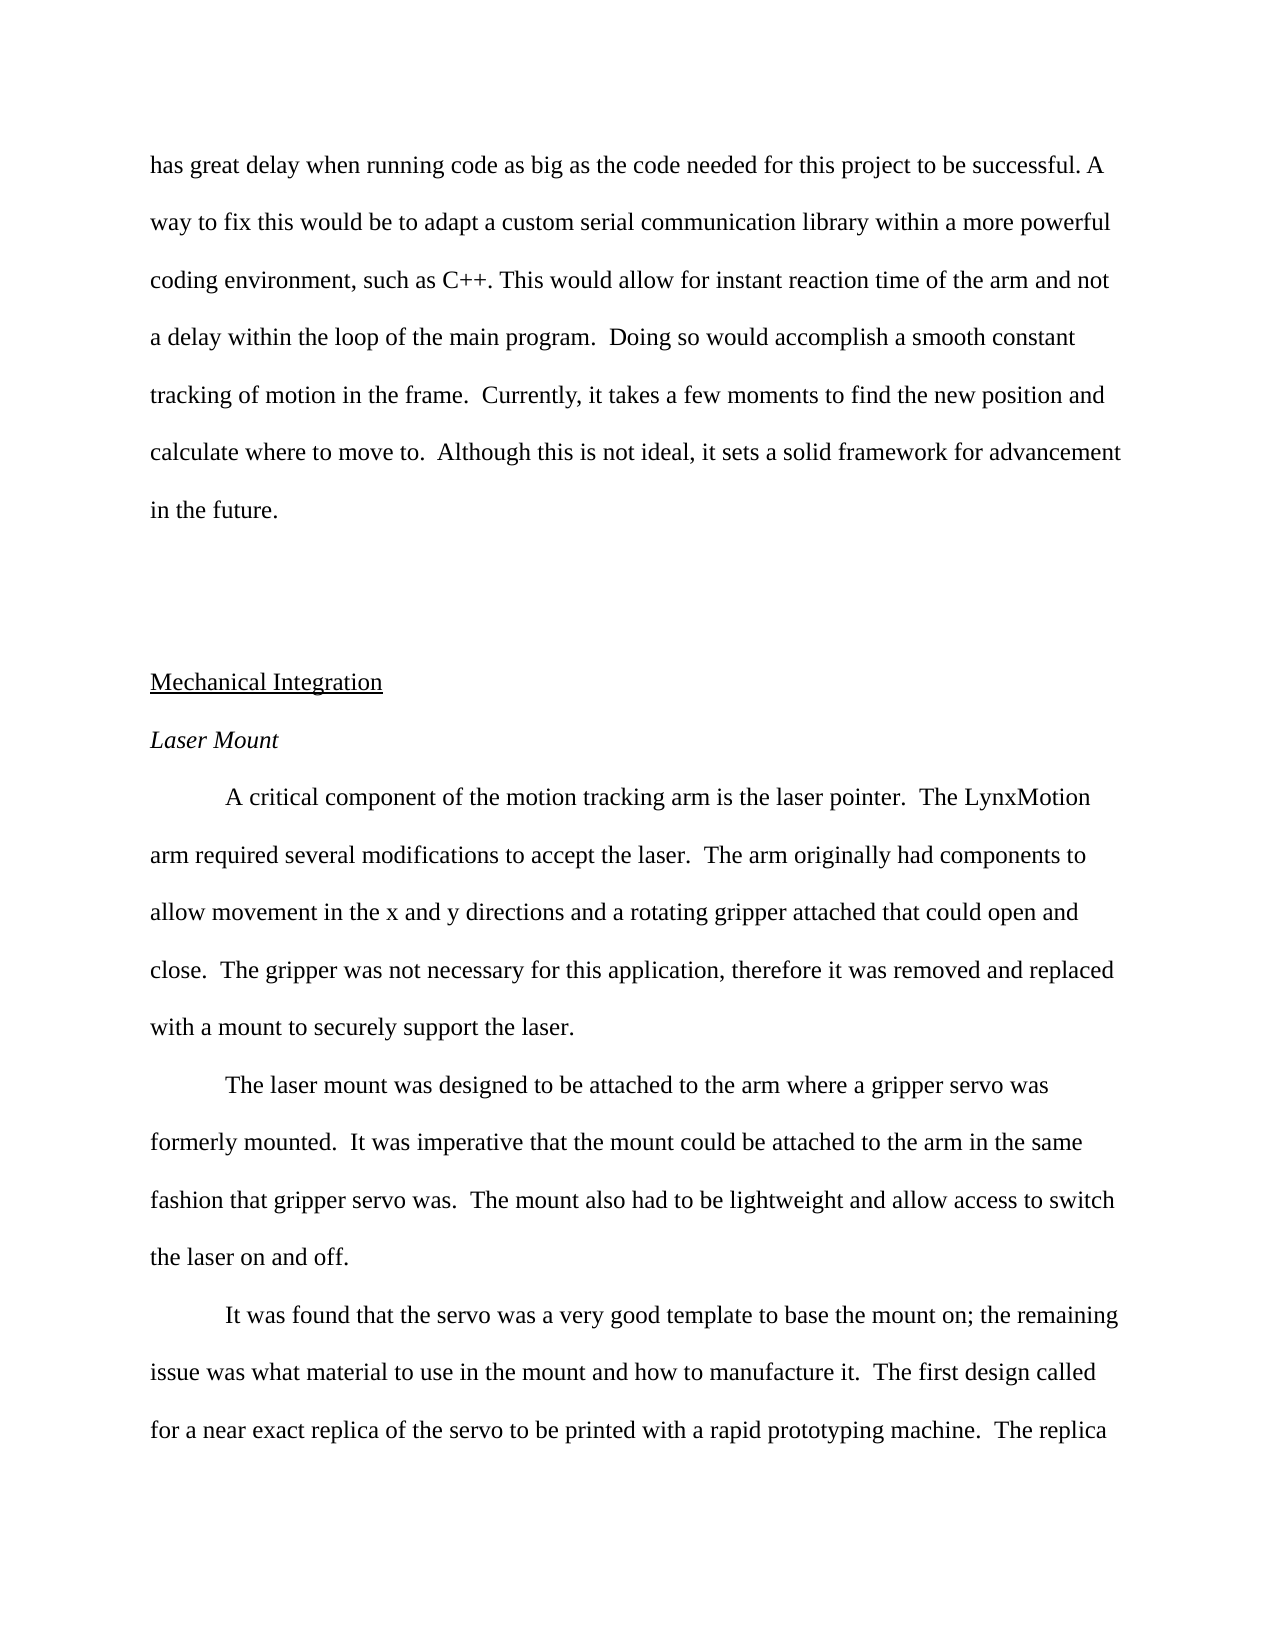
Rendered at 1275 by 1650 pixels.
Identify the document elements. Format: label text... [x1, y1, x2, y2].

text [150, 150, 1125, 524]
text Mechanical Integration [150, 667, 1125, 696]
text The laser mount was designed to be attached to the arm where a gripper servo was formerly mounted. It was imperative that the mount could be attached to the arm in the same fashion that gripper servo was. The mount also had to be lightweight and allow access to switch the laser on and off. [150, 1070, 1125, 1271]
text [150, 1300, 1125, 1444]
text Laser Mount [150, 725, 1125, 754]
text A critical component of the motion tracking arm is the laser pointer. The LynxMotion arm required several modifications to accept the laser. The arm originally had components to allow movement in the x and y directions and a rotating gripper attached that could open and close. The gripper was not necessary for this application, therefore it was removed and replaced with a mount to securely support the laser. [150, 782, 1125, 1041]
